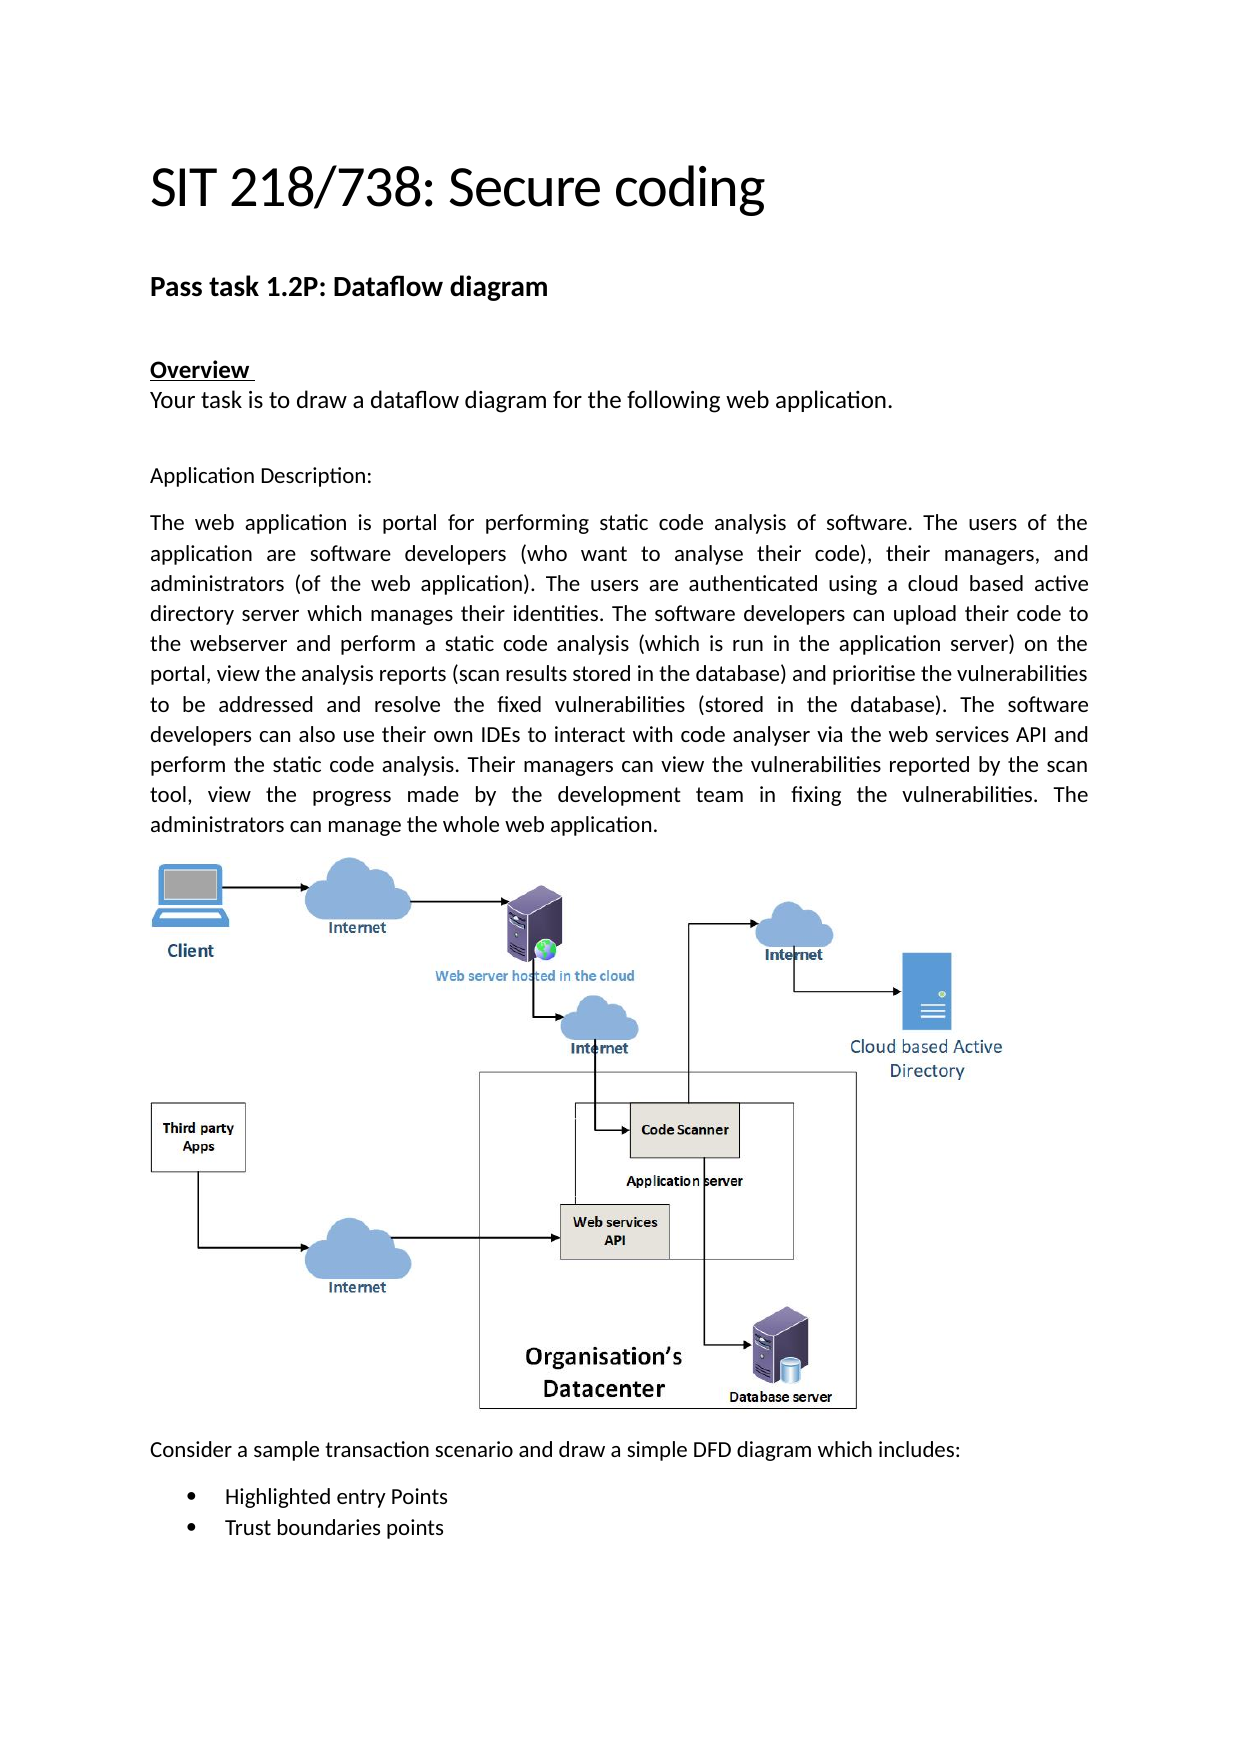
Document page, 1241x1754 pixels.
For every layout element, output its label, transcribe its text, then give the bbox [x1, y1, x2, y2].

text Application Description: [150, 462, 1090, 490]
text Your task is to draw a dataflow diagram for the following web application. [150, 384, 1090, 415]
title SIT 218/738: Secure coding [150, 150, 1090, 221]
text The web application is portal for performing static code analysis of software. The users of the application are software developers (who want to analyse their code), their managers, and administrators (of the web application). The users are authenticated using a cloud based active directory server which manages their identities. The software developers can upload their code to the webserver and perform a static code analysis (which is run in the application server) on the portal, view the analysis reports (scan results stored in the database) and prioritise the vulnerabilities to be addressed and resolve the fixed vulnerabilities (stored in the database). The software developers can also use their own IDEs to interact with code analyser via the web services API and perform the static code analysis. Their managers can view the vulnerabilities reported by the scan tool, view the progress made by the development team in fixing the vulnerabilities. The administrators can manage the whole web application. [150, 508, 1090, 839]
list Trust boundaries points [187, 1513, 1090, 1541]
text Overview [150, 354, 1090, 384]
text Pass task 1.2P: Dataflow diagram [150, 268, 1090, 304]
text Consider a sample transaction scenario and draw a simple DFD diagram which includes: [150, 1436, 1090, 1463]
picture [150, 857, 1018, 1417]
list Highlighted entry Points [187, 1482, 1090, 1510]
